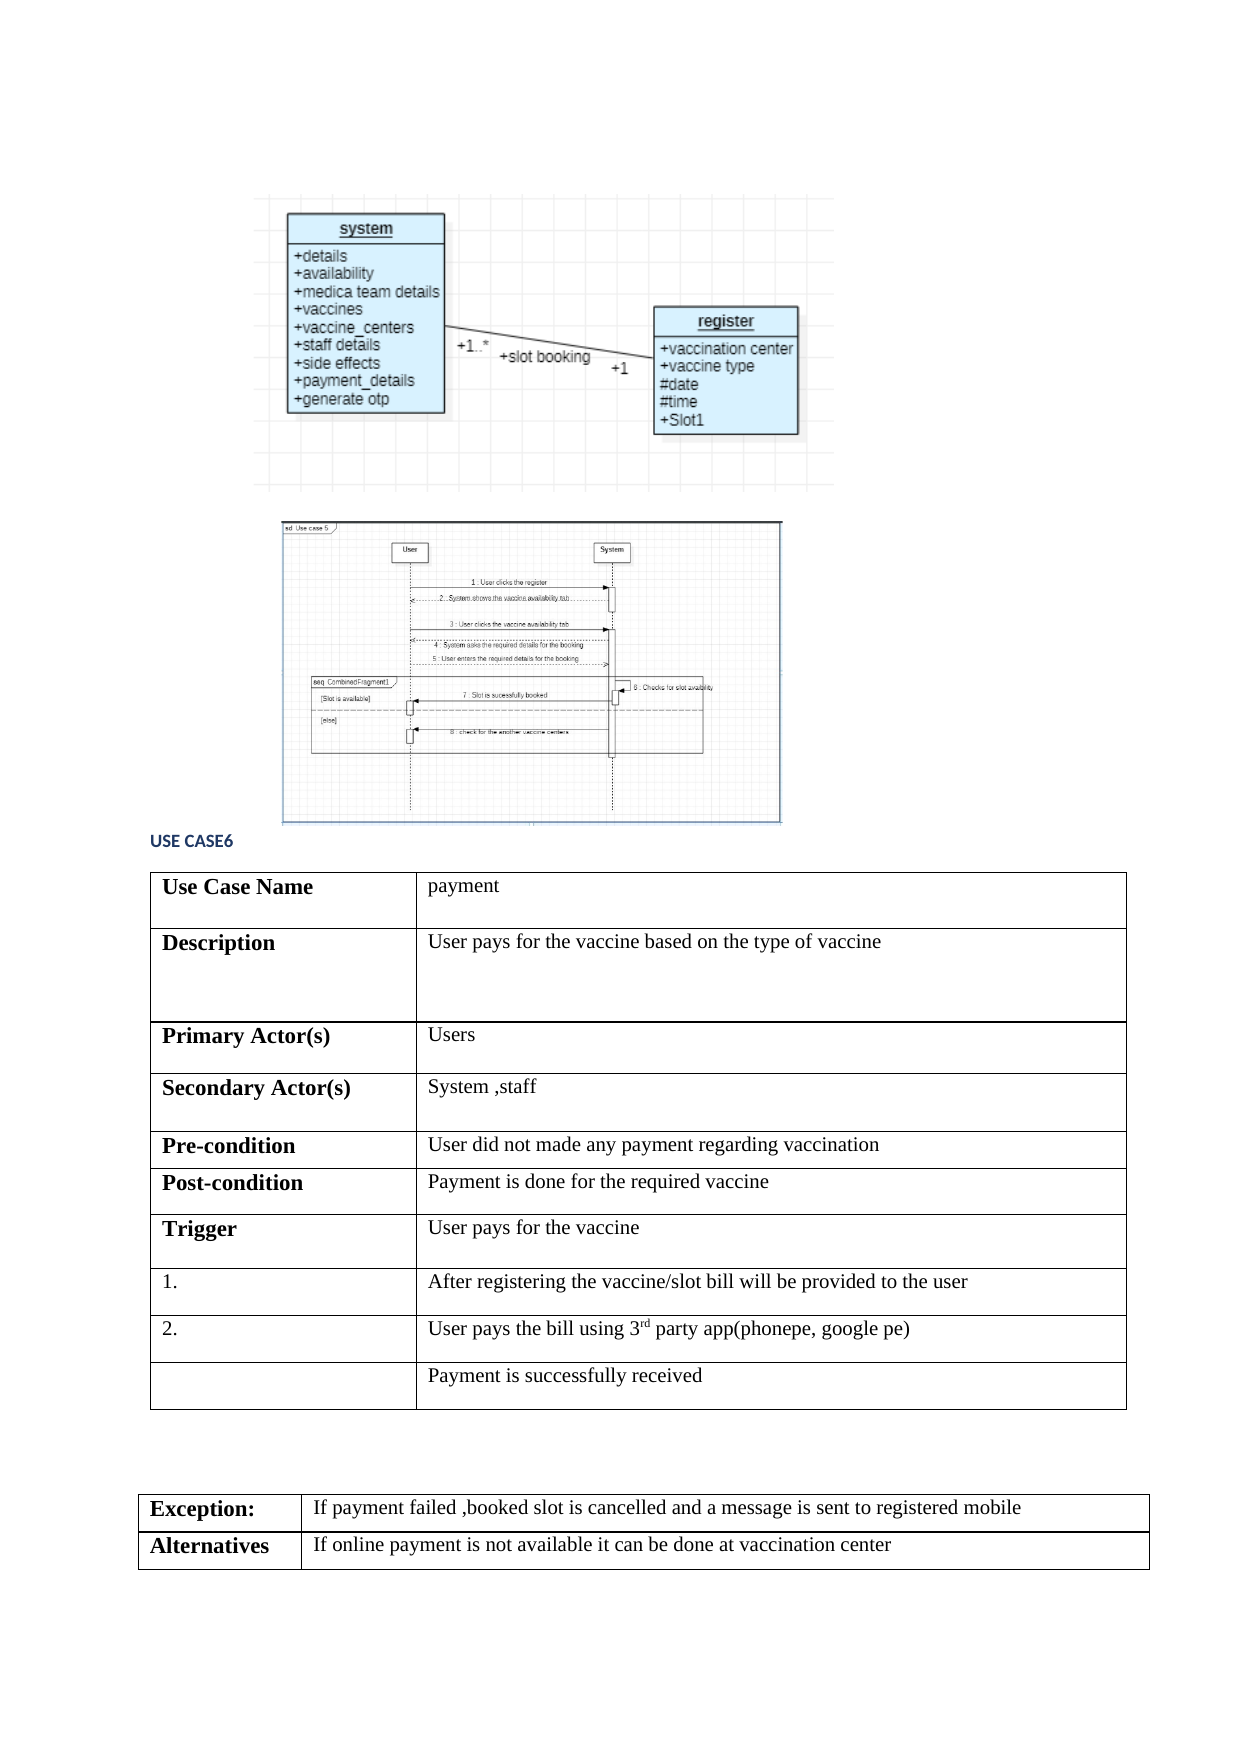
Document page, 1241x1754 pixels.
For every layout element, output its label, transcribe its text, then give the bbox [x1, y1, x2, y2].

table_cell 2. [151, 1316, 416, 1362]
picture [253, 194, 834, 492]
table_cell User pays the bill using 3rd party app(phonepe, google pe) [417, 1316, 1126, 1362]
table_cell If online payment is not available it can be done at vaccination center [302, 1533, 1149, 1569]
text USE CASE6 [150, 829, 1090, 852]
table_header Use Case Name [151, 873, 416, 928]
table_cell Post-condition [151, 1169, 416, 1214]
table_cell System ,staff [417, 1074, 1126, 1131]
table_header payment [417, 873, 1126, 928]
picture [281, 521, 783, 826]
table_cell Payment is successfully received [417, 1363, 1126, 1409]
table_cell Alternatives [139, 1533, 301, 1569]
table_cell Users [417, 1023, 1126, 1073]
table_cell Trigger [151, 1215, 416, 1268]
table_cell After registering the vaccine/slot bill will be provided to the user [417, 1269, 1126, 1315]
table_cell Pre-condition [151, 1132, 416, 1168]
table_cell Description [151, 929, 416, 1021]
table_header Exception: [139, 1495, 301, 1531]
table_header If payment failed ,booked slot is cancelled and a message is sent to registered mobile [302, 1495, 1149, 1531]
table_cell 1. [151, 1269, 416, 1315]
table_cell User pays for the vaccine based on the type of vaccine [417, 929, 1126, 1021]
table_cell [151, 1363, 416, 1409]
table_cell User pays for the vaccine [417, 1215, 1126, 1268]
table_cell User did not made any payment regarding vaccination [417, 1132, 1126, 1168]
table_cell Primary Actor(s) [151, 1023, 416, 1073]
table_cell Payment is done for the required vaccine [417, 1169, 1126, 1214]
table_cell Secondary Actor(s) [151, 1074, 416, 1131]
